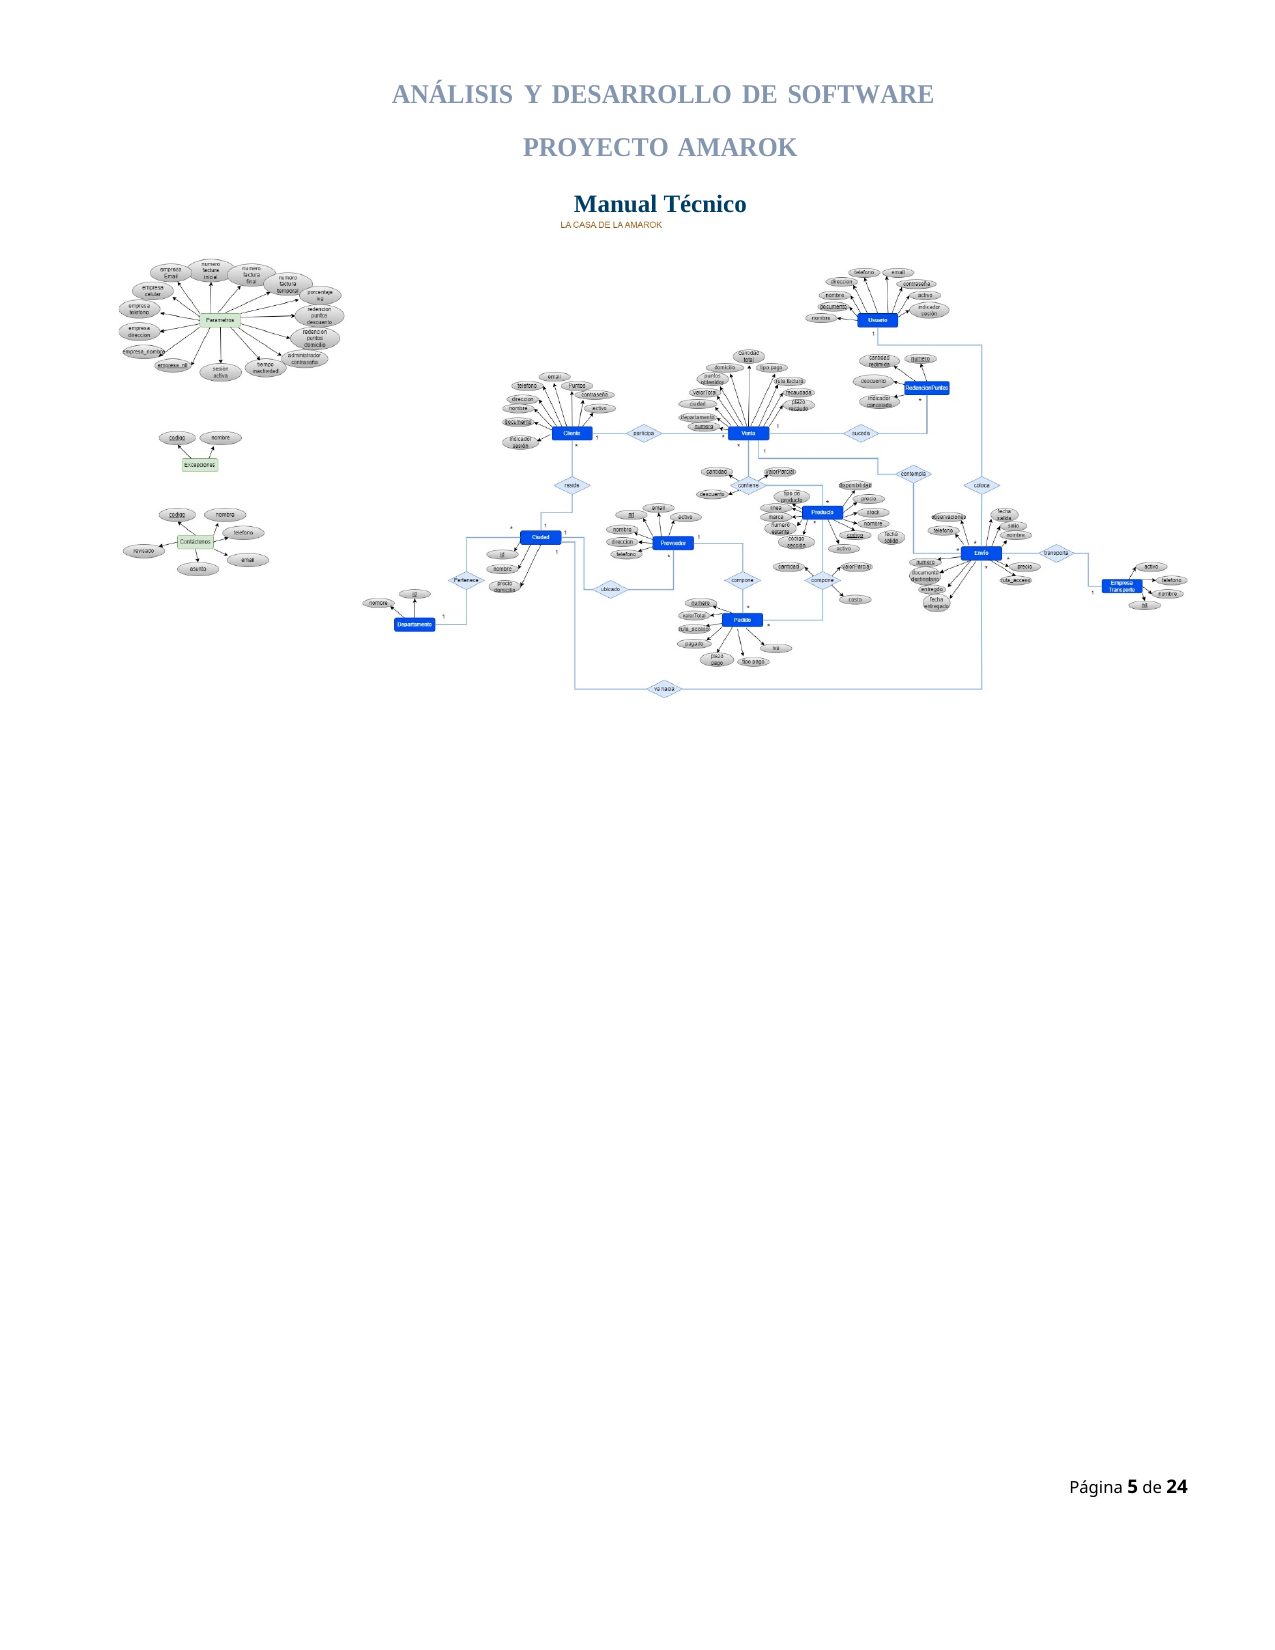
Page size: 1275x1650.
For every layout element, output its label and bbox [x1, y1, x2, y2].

picture [118, 218, 1188, 698]
